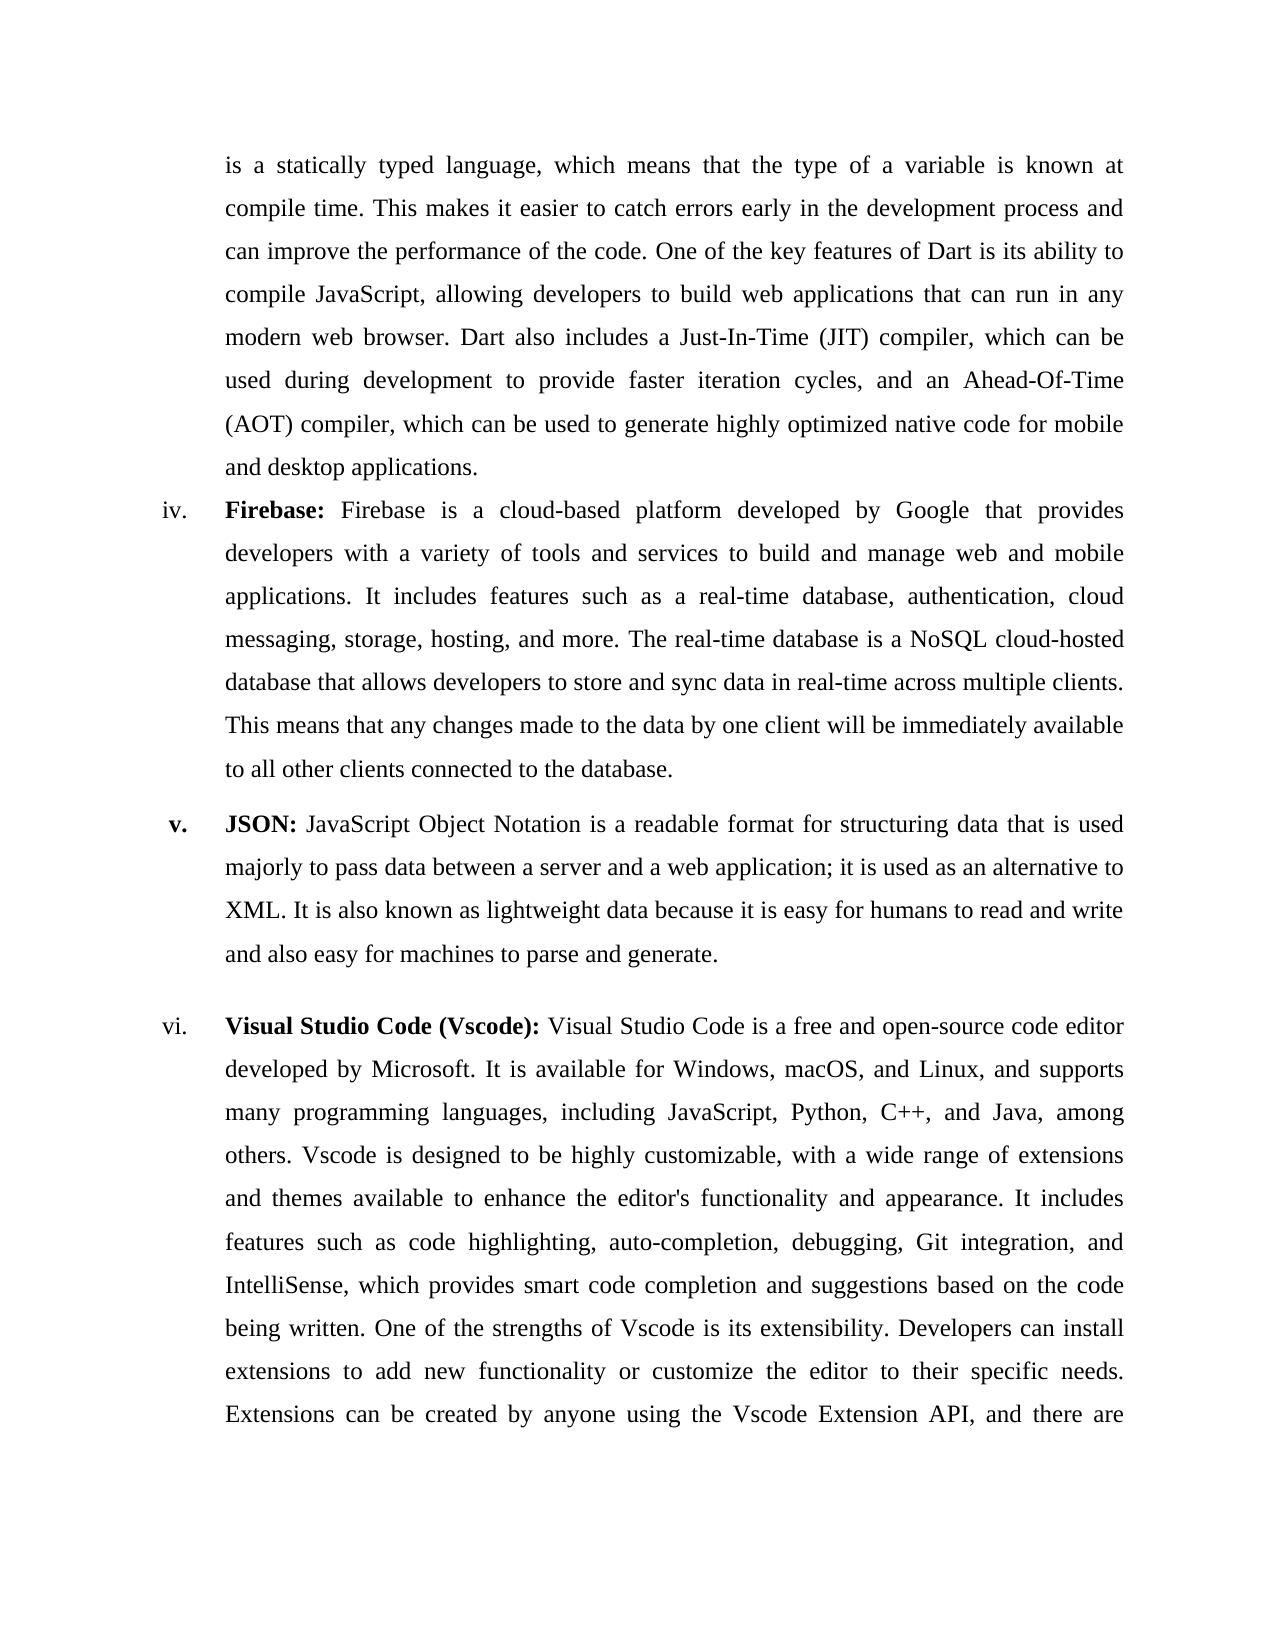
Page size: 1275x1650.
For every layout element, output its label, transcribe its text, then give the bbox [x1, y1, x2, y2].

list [187, 150, 1125, 481]
list Firebase: Firebase is a cloud-based platform developed by Google that provides developers with a variety of tools and services to build and manage web and mobile applications. It includes features such as a real-time database, authentication, cloud messaging, storage, hosting, and more. The real-time database is a NoSQL cloud-hosted database that allows developers to store and sync data in real-time across multiple clients. This means that any changes made to the data by one client will be immediately available to all other clients connected to the database. [187, 524, 1125, 812]
list JSON: JavaScript Object Notation is a readable format for structuring data that is used majorly to pass data between a server and a web application; it is used as an alternative to XML. It is also known as lightweight data because it is easy for humans to read and write and also easy for machines to parse and generate. [187, 855, 1125, 1013]
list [187, 1057, 1125, 1474]
